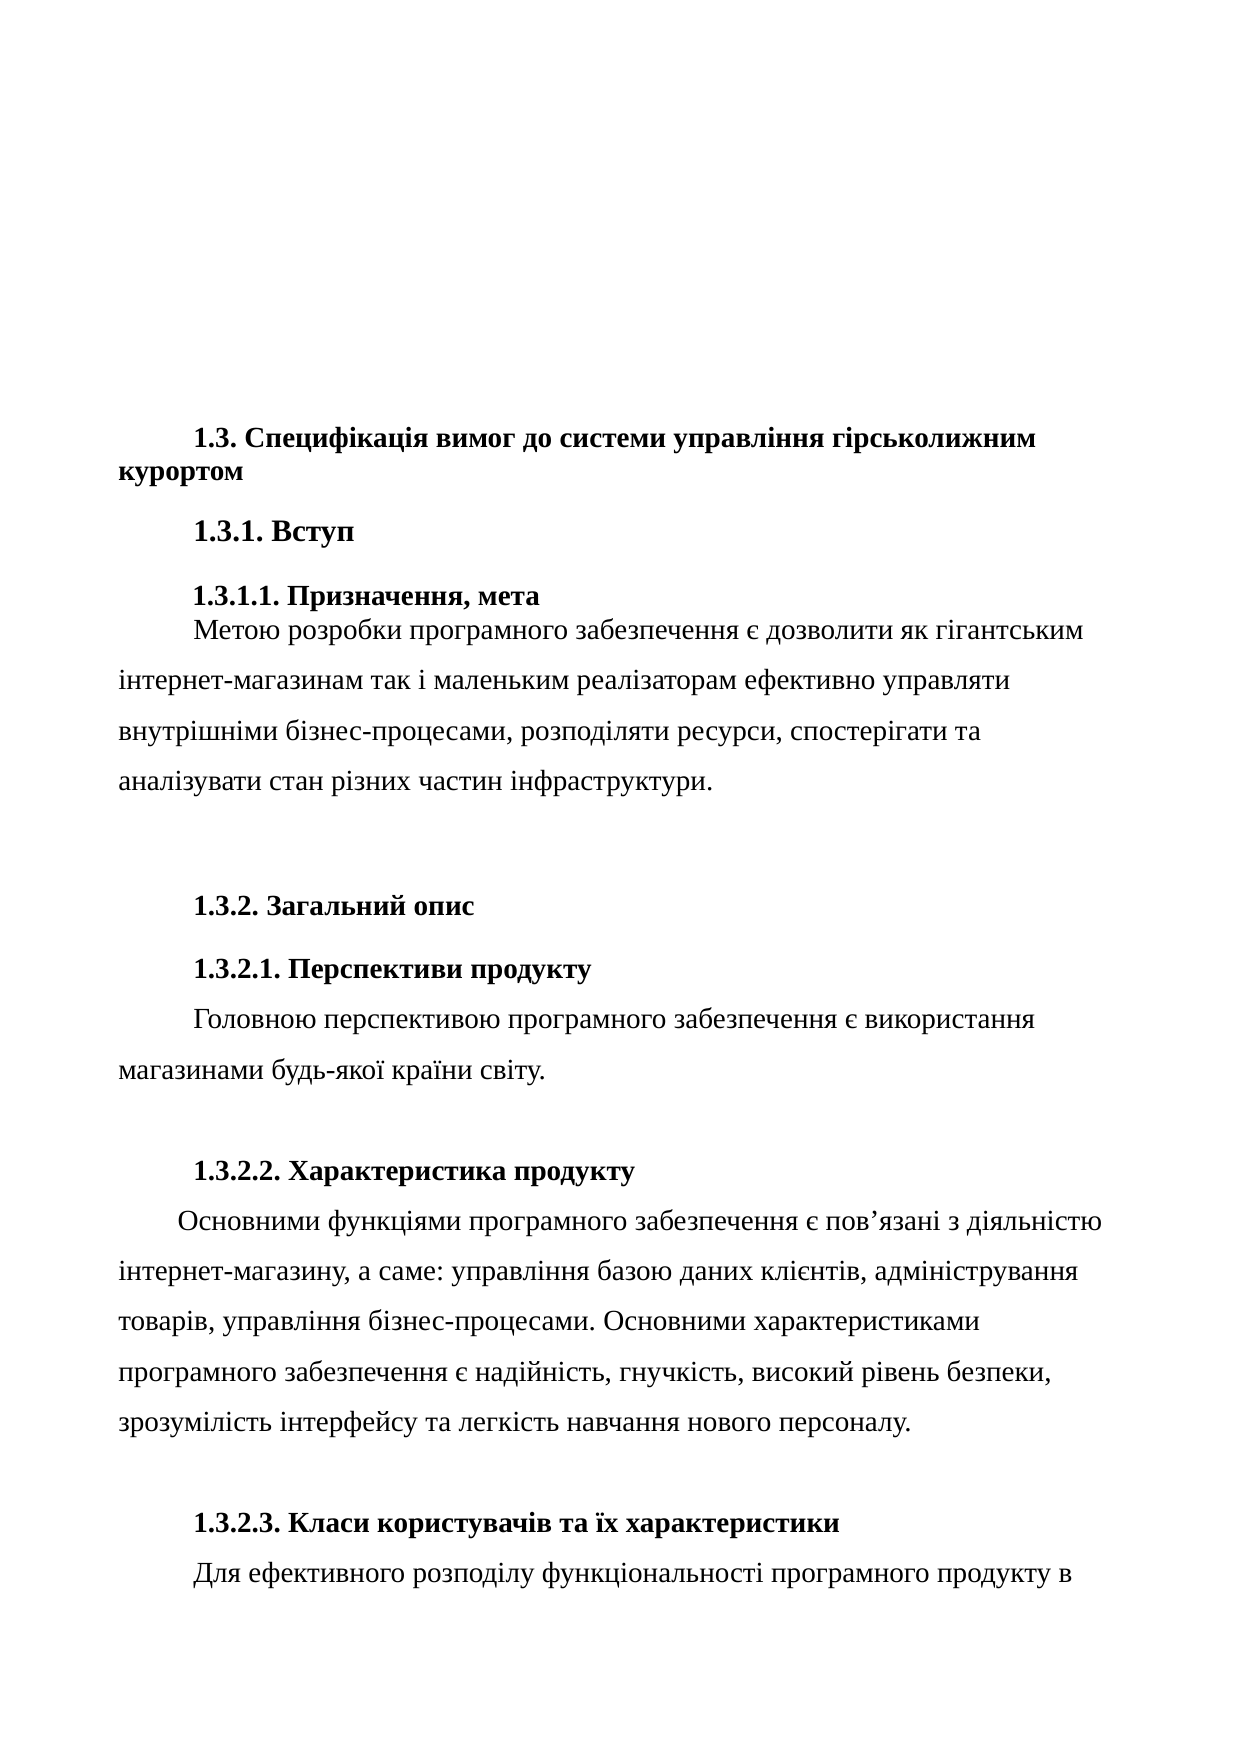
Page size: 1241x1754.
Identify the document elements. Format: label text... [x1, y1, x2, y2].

subtitle 1.3.2. Загальний опис [118, 888, 1122, 922]
subtitle 1.3.1. Вступ [118, 512, 1122, 548]
text 1.3.1.1. Призначення, мета [118, 578, 1122, 612]
text 1.3.2.3. Класи користувачів та їх характеристики [118, 1505, 1122, 1538]
text Метою розробки програмного забезпечення є дозволити як гігантським інтернет-магазинам так і маленьким реалізаторам ефективно управляти внутрішніми бізнес-процесами, розподіляти ресурси, спостерігати та аналізувати стан різних частин інфраструктури. [118, 612, 1122, 796]
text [118, 1555, 1122, 1589]
text Головною перспективою програмного забезпечення є використання магазинами будь-якої країни світу. [118, 1002, 1122, 1086]
text Основними функціями програмного забезпечення є пов’язані з діяльністю інтернет-магазину, а саме: управління базою даних клієнтів, адміністрування товарів, управління бізнес-процесами. Основними характеристиками програмного забезпечення є надійність, гнучкість, високий рівень безпеки, зрозумілість інтерфейсу та легкість навчання нового персоналу. [118, 1203, 1122, 1438]
subtitle 1.3. Специфікація вимог до системи управління гірськолижним курортом [118, 420, 1122, 487]
text 1.3.2.1. Перспективи продукту [118, 951, 1122, 985]
text 1.3.2.2. Характеристика продукту [118, 1153, 1122, 1186]
